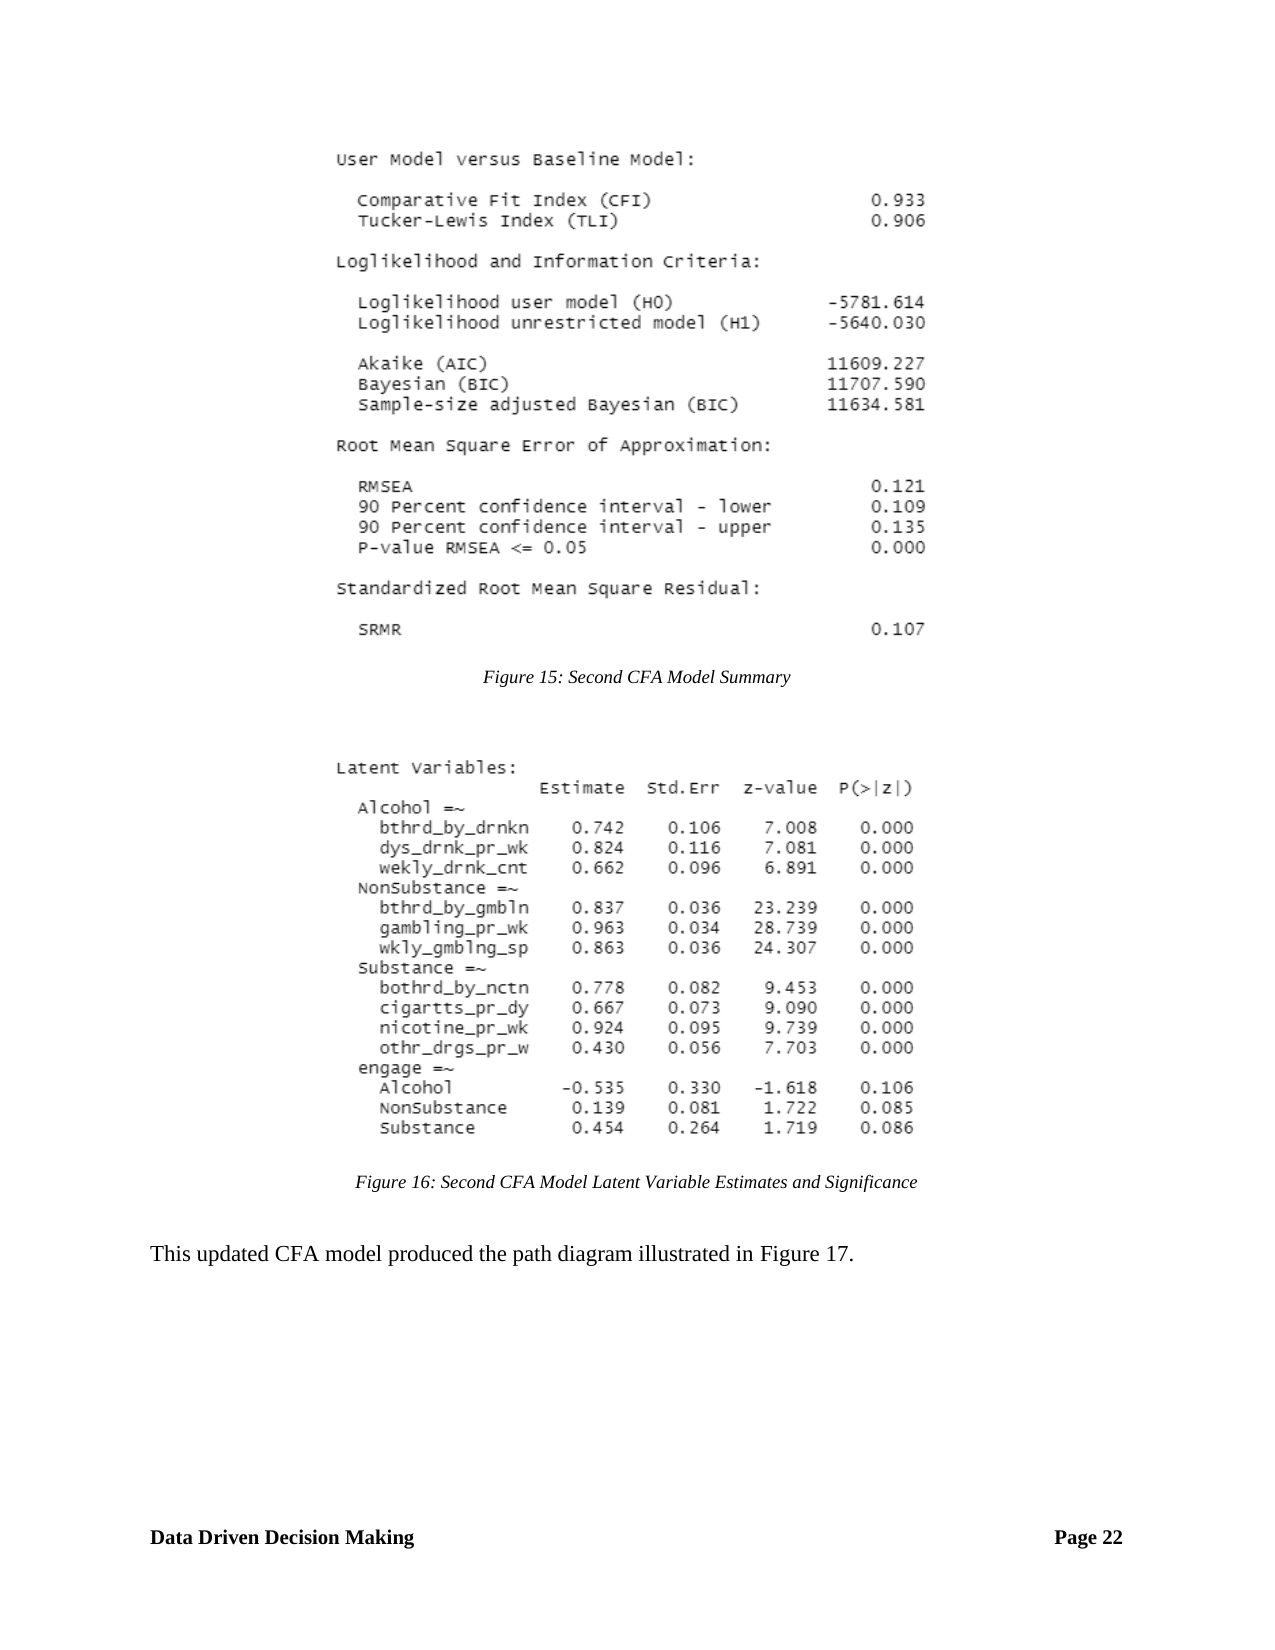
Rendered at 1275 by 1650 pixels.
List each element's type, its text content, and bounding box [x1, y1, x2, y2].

picture [330, 759, 945, 1147]
picture [331, 150, 944, 642]
